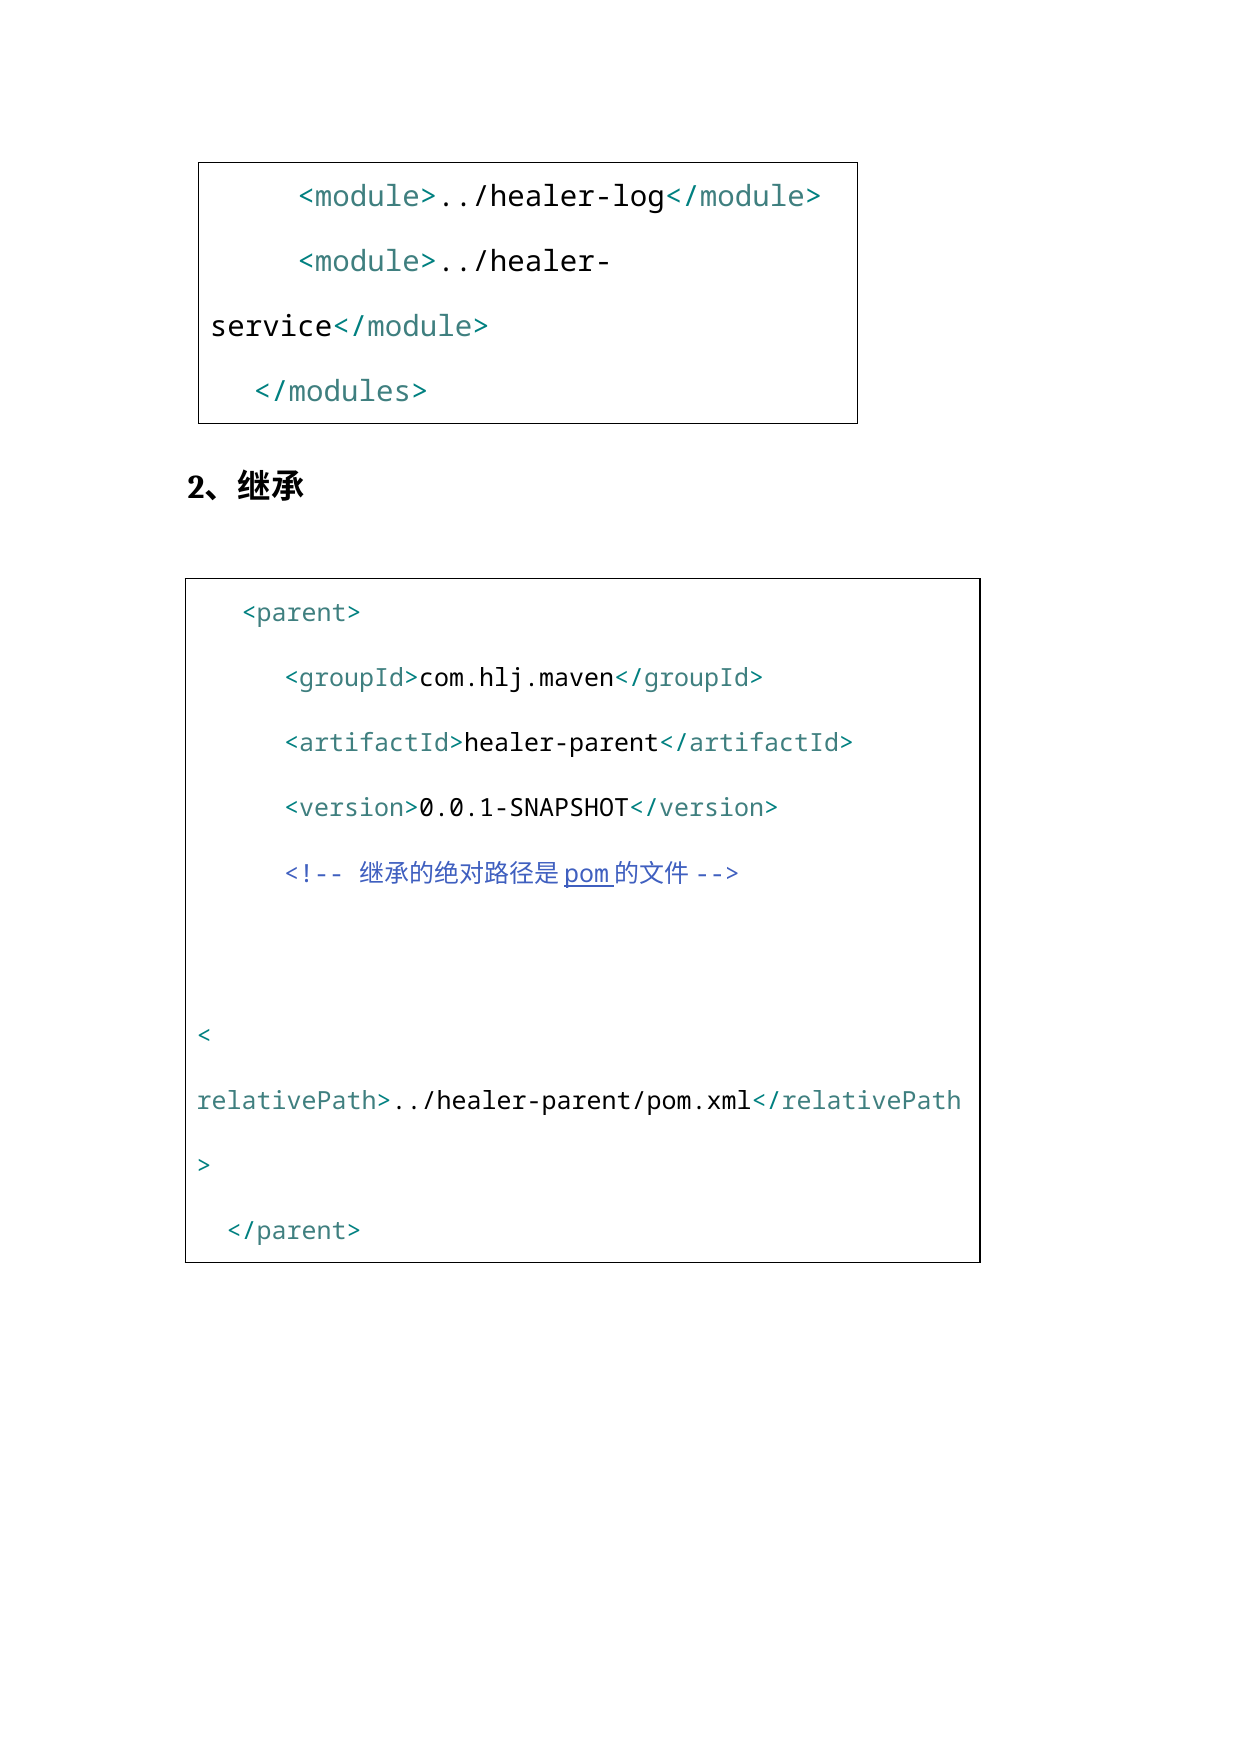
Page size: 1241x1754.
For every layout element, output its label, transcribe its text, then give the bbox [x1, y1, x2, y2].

subtitle 2、继承 [187, 451, 1053, 516]
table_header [199, 163, 857, 423]
table_header <parent> <groupId>com.hlj.maven</groupId> <artifactId>healer-parent</artifactId> <version>0.0.1-SNAPSHOT</version> <!-- 继承的绝对路径是pom的文件 --> <relativePath>../healer-parent/pom.xml</relativePath> </parent> [186, 579, 979, 1262]
